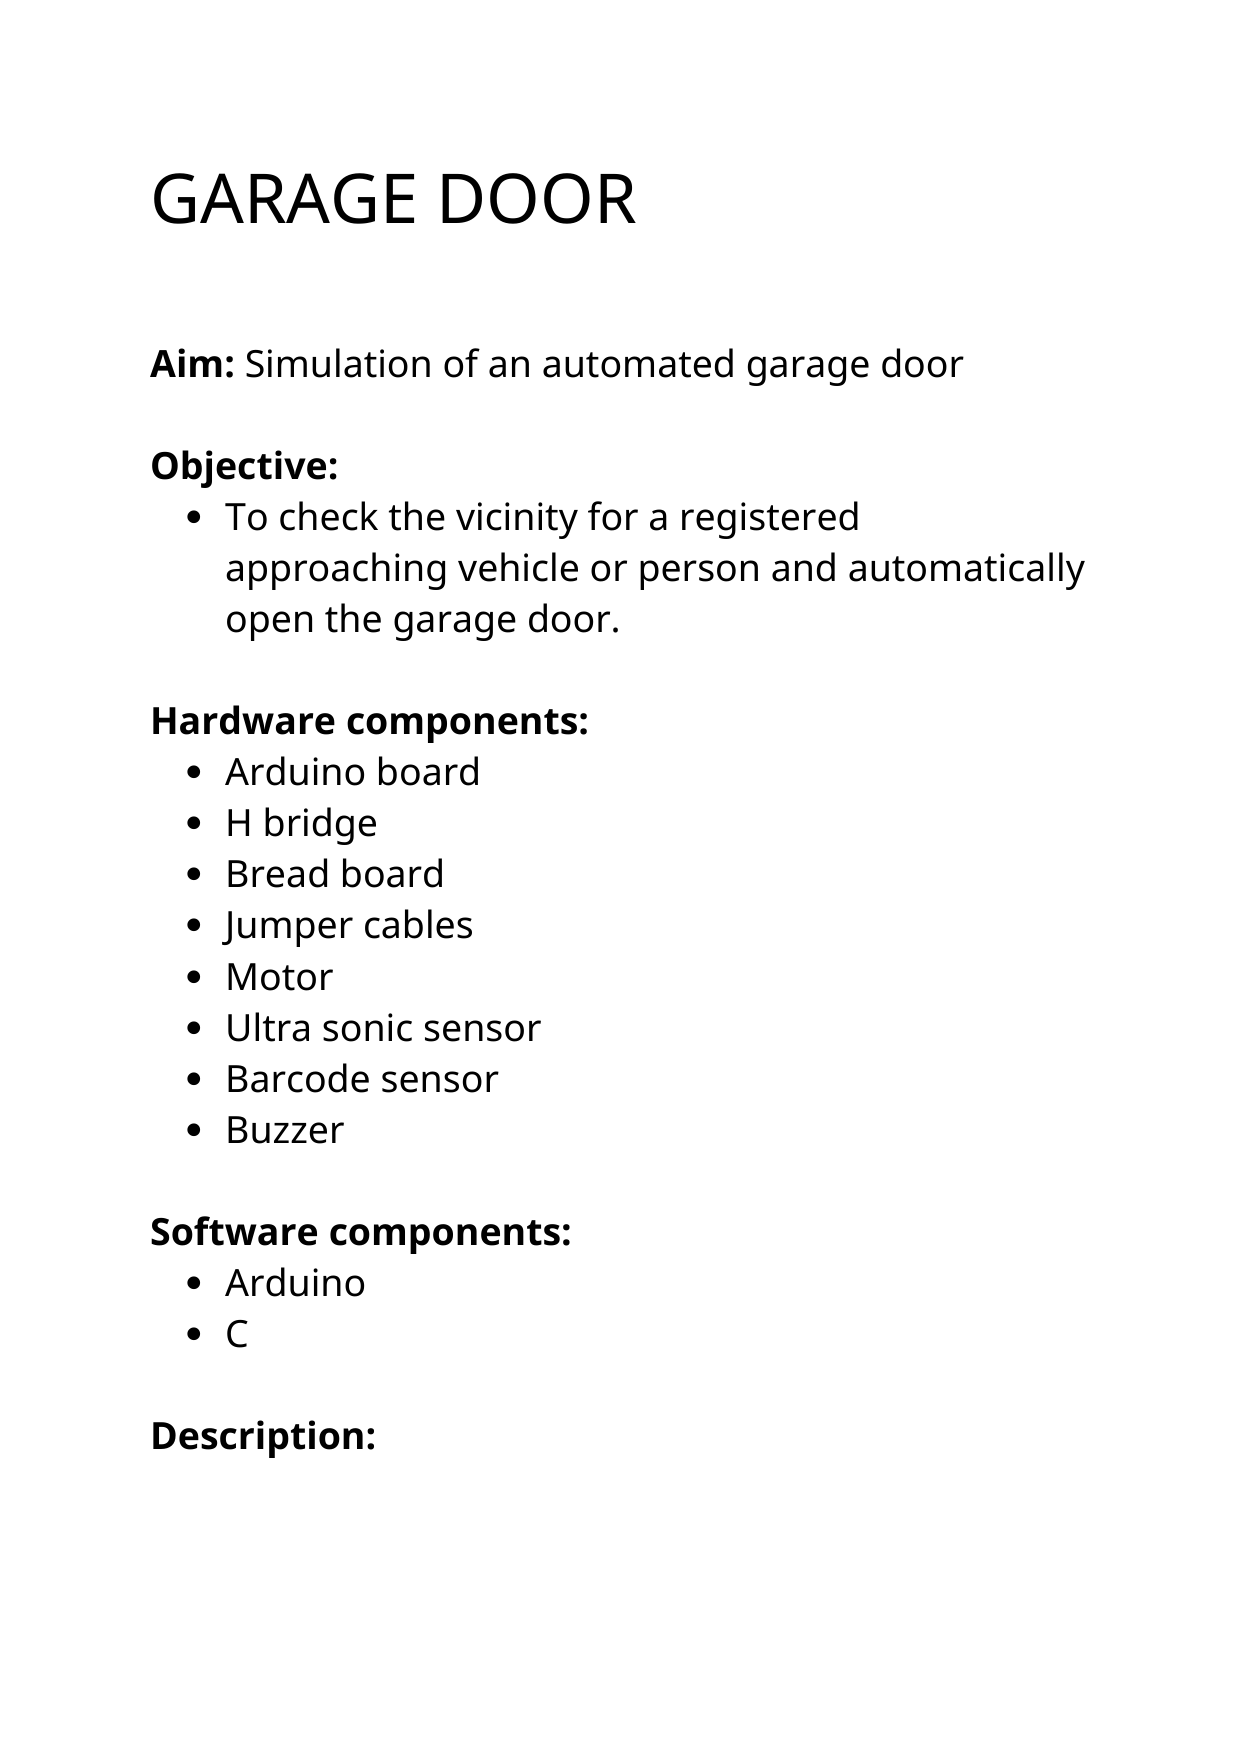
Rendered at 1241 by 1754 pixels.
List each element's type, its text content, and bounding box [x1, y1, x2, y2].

list Arduino [187, 1256, 1090, 1307]
text Software components: [150, 1205, 1090, 1256]
list H bridge [187, 797, 1090, 848]
list Ultra sonic sensor [187, 1001, 1090, 1052]
list Buzzer [187, 1103, 1090, 1154]
text Hardware components: [150, 694, 1090, 746]
list Arduino board [187, 746, 1090, 797]
list C [187, 1307, 1090, 1358]
list Bread board [187, 848, 1090, 899]
list Motor [187, 950, 1090, 1001]
list To check the vicinity for a registered approaching vehicle or person and automatically open the garage door. [187, 490, 1090, 643]
text Objective: [150, 439, 1090, 490]
text GARAGE DOOR [150, 150, 1090, 244]
list Jumper cables [187, 899, 1090, 950]
text Description: [150, 1409, 1090, 1460]
list Barcode sensor [187, 1052, 1090, 1103]
text Aim: Simulation of an automated garage door [150, 337, 1090, 388]
